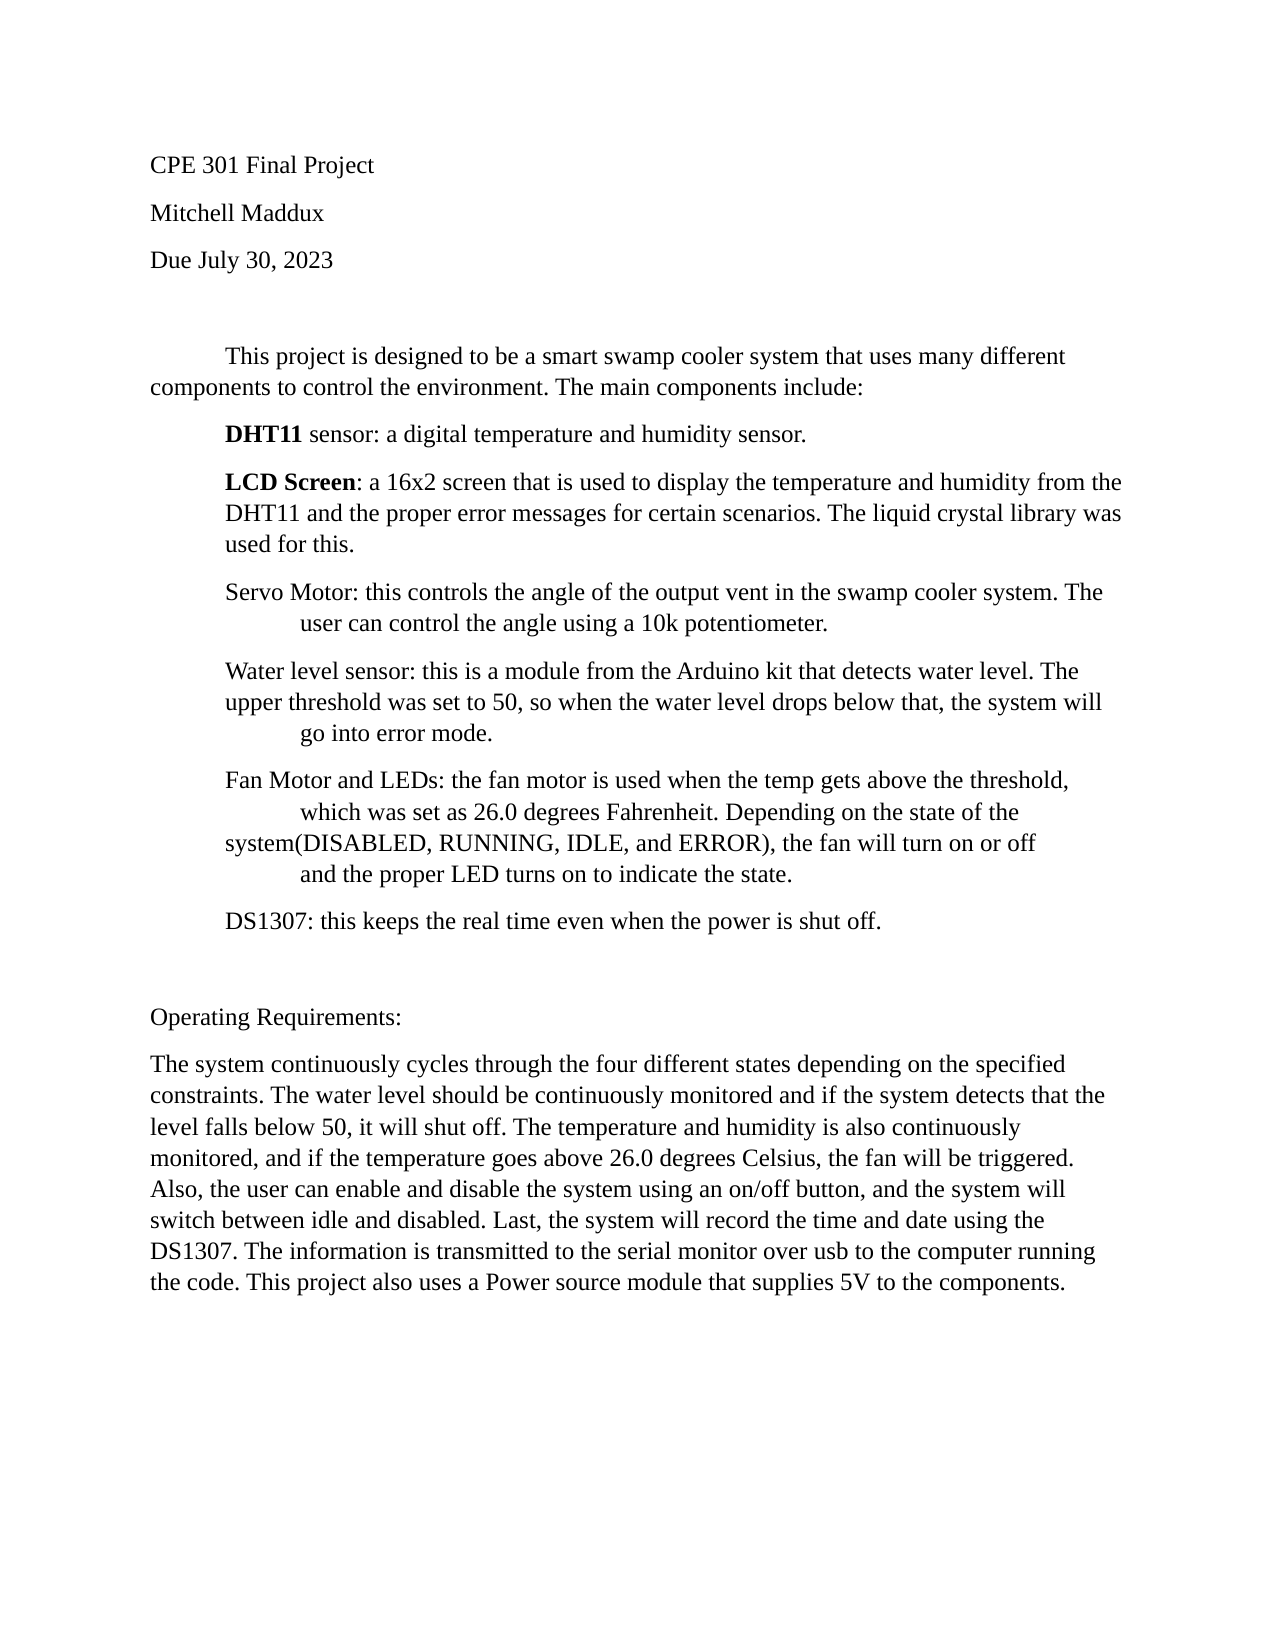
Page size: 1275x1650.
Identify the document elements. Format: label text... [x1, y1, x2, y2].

text DS1307: this keeps the real time even when the power is shut off. [150, 906, 1125, 935]
text CPE 301 Final Project [150, 150, 1125, 179]
text Fan Motor and LEDs: the fan motor is used when the temp gets above the threshold, which was set as 26.0 degrees Fahrenheit. Depending on the state of the system(DISABLED, RUNNING, IDLE, and ERROR), the fan will turn on or off and the proper LED turns on to indicate the state. [150, 766, 1125, 887]
text The system continuously cycles through the four different states depending on the specified constraints. The water level should be continuously monitored and if the system detects that the level falls below 50, it will shut off. The temperature and humidity is also continuously monitored, and if the temperature goes above 26.0 degrees Celsius, the fan will be triggered. Also, the user can enable and disable the system using an on/off button, and the system will switch between idle and disabled. Last, the system will record the time and date using the DS1307. The information is transmitted to the serial monitor over usb to the computer running the code. This project also uses a Power source module that supplies 5V to the components. [150, 1049, 1125, 1296]
text Operating Requirements: [150, 1002, 1125, 1031]
text DHT11 sensor: a digital temperature and humidity sensor. [150, 419, 1125, 448]
text Mitchell Maddux [150, 198, 1125, 226]
text Due July 30, 2023 [150, 245, 1125, 274]
text LCD Screen: a 16x2 screen that is used to display the temperature and humidity from the DHT11 and the proper error messages for certain scenarios. The liquid crystal library was used for this. [150, 467, 1125, 558]
text Servo Motor: this controls the angle of the output vent in the swamp cooler system. The user can control the angle using a 10k potentiometer. [150, 577, 1125, 637]
text Water level sensor: this is a module from the Arduino kit that detects water level. The upper threshold was set to 50, so when the water level drops below that, the system will go into error mode. [150, 656, 1125, 747]
text This project is designed to be a smart swamp cooler system that uses many different components to control the environment. The main components include: [150, 341, 1125, 401]
